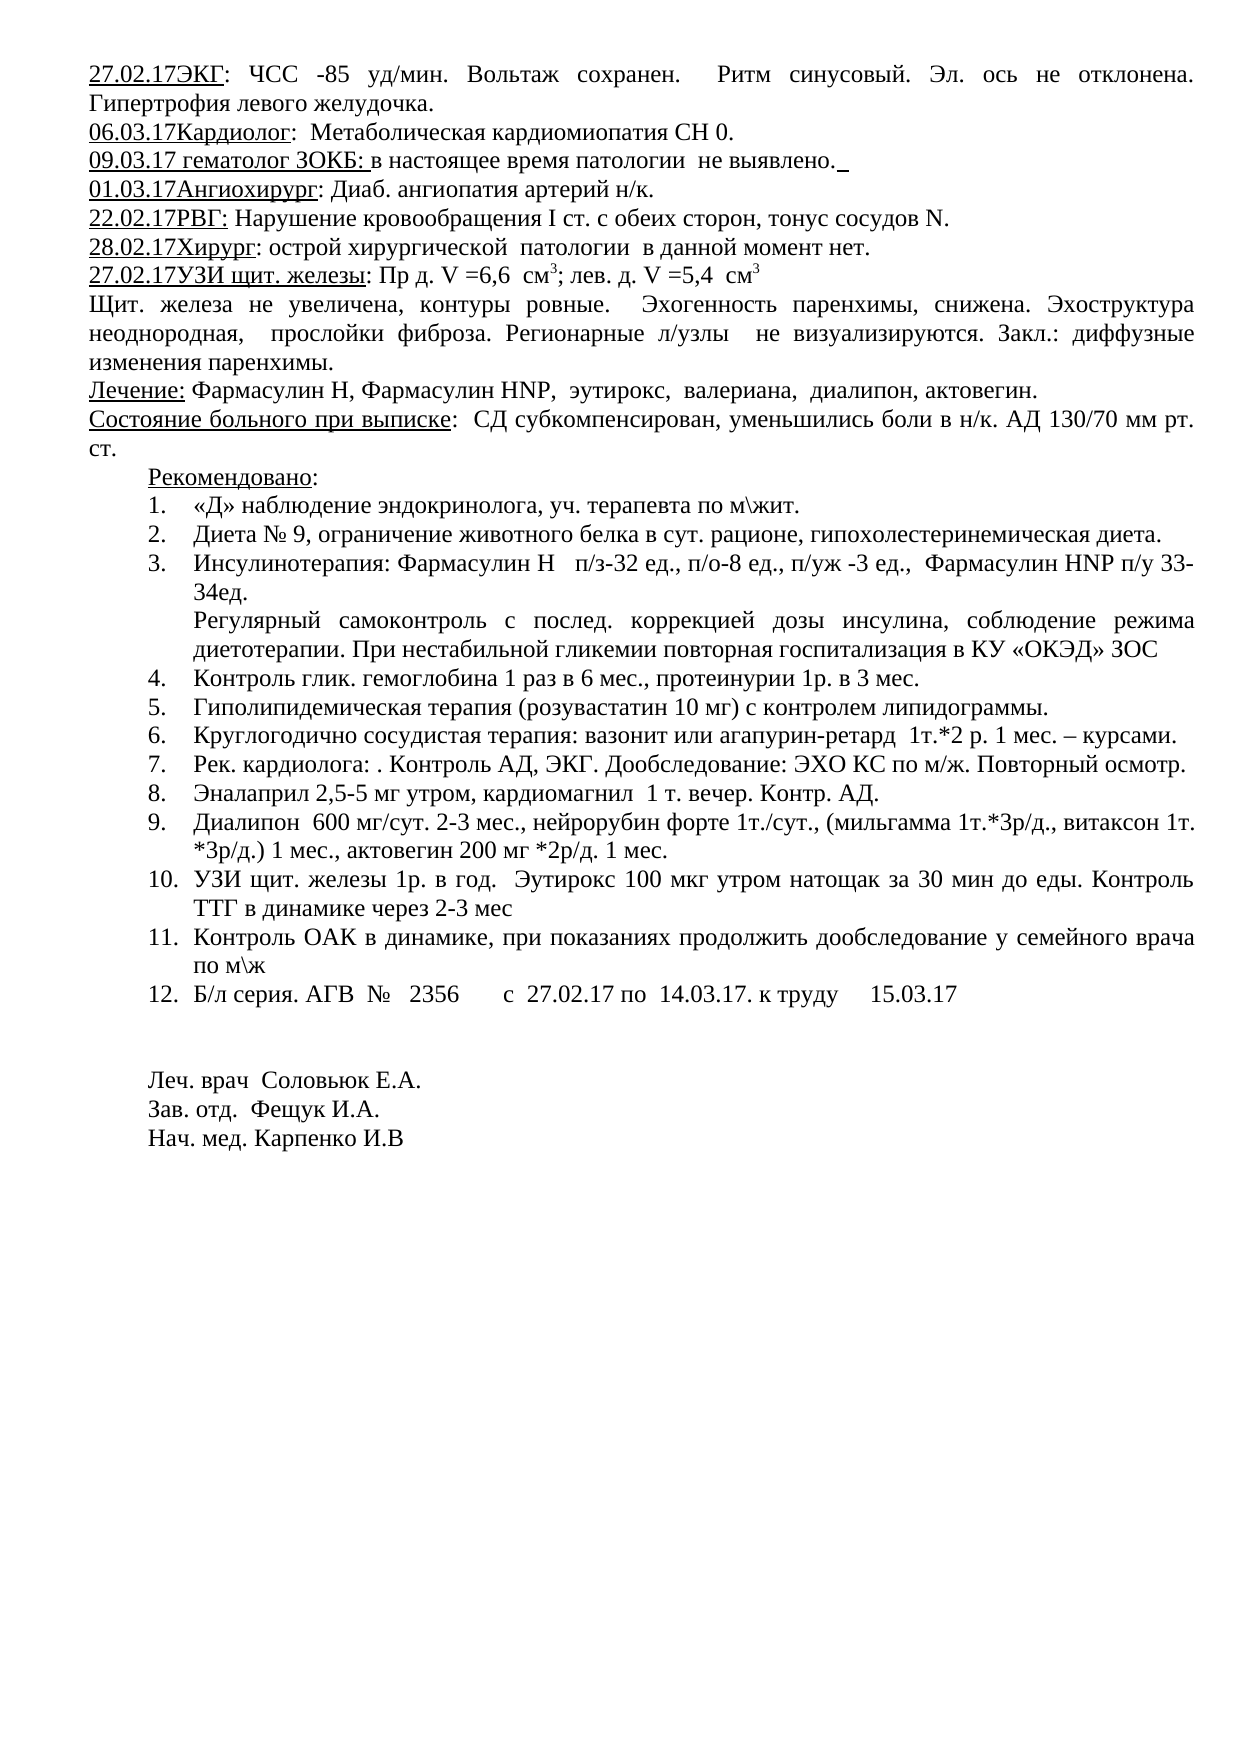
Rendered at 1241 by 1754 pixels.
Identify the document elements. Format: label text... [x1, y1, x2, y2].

list Контроль ОАК в динамике, при показаниях продолжить дообследование у семейного врача по м\ж [148, 922, 1196, 979]
text Лечение: Фармасулин Н, Фармасулин НNP, эутирокс, валериана, диалипон, актовегин. [89, 375, 1196, 404]
list Диалипон 600 мг/сут. 2-3 мес., нейрорубин форте 1т./сут., (мильгамма 1т.*3р/д., витаксон 1т. *3р/д.) 1 мес., актовегин 200 мг *2р/д. 1 мес. [148, 807, 1196, 864]
text 22.02.17РВГ: Нарушение кровообращения I ст. с обеих сторон, тонус сосудов N. [89, 203, 1196, 232]
text 06.03.17Кардиолог: Метаболическая кардиомиопатия СН 0. [89, 117, 1196, 145]
list Инсулинотерапия: Фармасулин Н п/з-32 ед., п/о-8 ед., п/уж -3 ед., Фармасулин НNP п/у 33-34ед. [148, 548, 1196, 605]
list «Д» наблюдение эндокринолога, уч. терапевта по м\жит. [148, 490, 1196, 519]
list Контроль глик. гемоглобина 1 раз в 6 мес., протеинурии 1р. в 3 мес. [148, 663, 1196, 692]
text 27.02.17ЭКГ: ЧСС -85 уд/мин. Вольтаж сохранен. Ритм синусовый. Эл. ось не отклонена. Гипертрофия левого желудочка. [89, 59, 1196, 117]
text Зав. отд. Фещук И.А. [148, 1094, 1196, 1123]
text 09.03.17 гематолог ЗОКБ: в настоящее время патологии не выявлено. [89, 145, 1196, 174]
text 28.02.17Хирург: острой хирургической патологии в данной момент нет. [89, 232, 1196, 260]
subtitle Леч. врач Соловьюк Е.А. [148, 1065, 1196, 1094]
list Б/л серия. АГВ № 2356 с 27.02.17 по 14.03.17. к труду 15.03.17 [148, 979, 1196, 1008]
text Щит. железа не увеличена, контуры ровные. Эхогенность паренхимы, снижена. Эхоструктура неоднородная, прослойки фиброза. Регионарные л/узлы не визуализируются. Закл.: диффузные изменения паренхимы. [89, 289, 1196, 375]
list Круглогодично сосудистая терапия: вазонит или агапурин-ретард 1т.*2 р. 1 мес. – курсами. [148, 720, 1196, 749]
text Рекомендовано: [148, 462, 1196, 490]
list Гиполипидемическая терапия (розувастатин 10 мг) с контролем липидограммы. [148, 692, 1196, 720]
text 27.02.17УЗИ щит. железы: Пр д. V =6,6 см3; лев. д. V =5,4 см3 [89, 260, 1196, 289]
text Регулярный самоконтроль с послед. коррекцией дозы инсулина, соблюдение режима диетотерапии. При нестабильной гликемии повторная госпитализация в КУ «ОКЭД» ЗОС [193, 605, 1196, 663]
text Состояние больного при выписке: СД субкомпенсирован, уменьшились боли в н/к. АД 130/70 мм рт. ст. [89, 404, 1196, 462]
text Нач. мед. Карпенко И.В [148, 1123, 1196, 1152]
list УЗИ щит. железы 1р. в год. Эутирокс 100 мкг утром натощак за 30 мин до еды. Контроль ТТГ в динамике через 2-3 мес [148, 864, 1196, 922]
list Эналаприл 2,5-5 мг утром, кардиомагнил 1 т. вечер. Контр. АД. [148, 778, 1196, 807]
list Диета № 9, ограничение животного белка в сут. рационе, гипохолестеринемическая диета. [148, 519, 1196, 548]
list Рек. кардиолога: . Контроль АД, ЭКГ. Дообследование: ЭХО КС по м/ж. Повторный осмотр. [148, 749, 1196, 778]
text 01.03.17Ангиохирург: Диаб. ангиопатия артерий н/к. [89, 174, 1196, 203]
